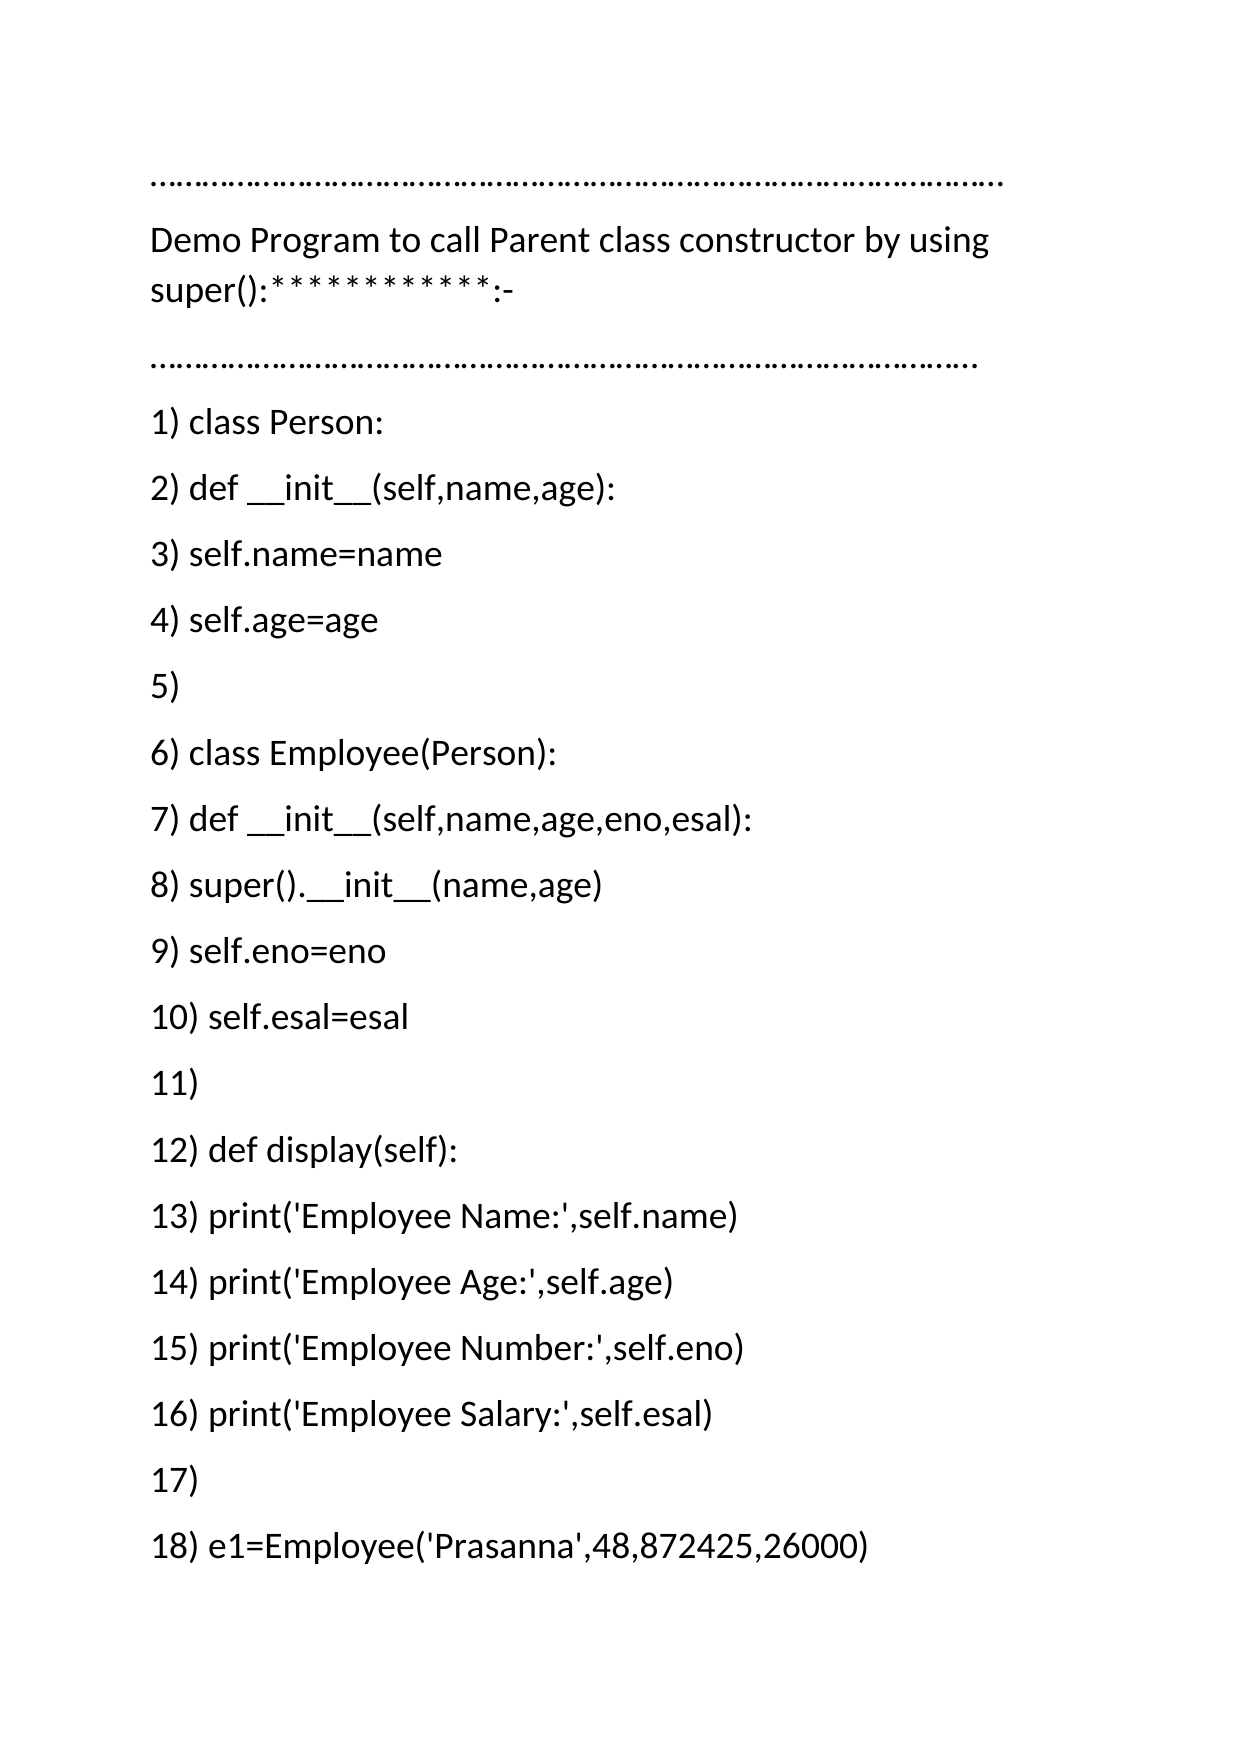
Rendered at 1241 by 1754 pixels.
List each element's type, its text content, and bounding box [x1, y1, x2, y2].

text 6) class Employee(Person): [150, 729, 1090, 774]
text 7) def __init__(self,name,age,eno,esal): [150, 795, 1090, 841]
text 14) print('Employee Age:',self.age) [150, 1258, 1090, 1304]
text 1) class Person: [150, 398, 1090, 444]
text 5) [150, 662, 1090, 708]
text 4) self.age=age [150, 596, 1090, 642]
text 13) print('Employee Name:',self.name) [150, 1192, 1090, 1237]
text 15) print('Employee Number:',self.eno) [150, 1324, 1090, 1370]
text 2) def __init__(self,name,age): [150, 464, 1090, 510]
text 8) super().__init__(name,age) [150, 861, 1090, 907]
text ……………………………………………………………………………………… [150, 150, 1090, 196]
text 3) self.name=name [150, 530, 1090, 576]
text 12) def display(self): [150, 1126, 1090, 1171]
text …………………………………………………………………………………… [150, 332, 1090, 378]
text 16) print('Employee Salary:',self.esal) [150, 1390, 1090, 1436]
text 17) [150, 1456, 1090, 1502]
text 11) [150, 1059, 1090, 1105]
text 18) e1=Employee('Prasanna',48,872425,26000) [150, 1522, 1090, 1568]
text 10) self.esal=esal [150, 993, 1090, 1039]
text Demo Program to call Parent class constructor by using super():************:- [150, 216, 1090, 311]
text 9) self.eno=eno [150, 927, 1090, 973]
